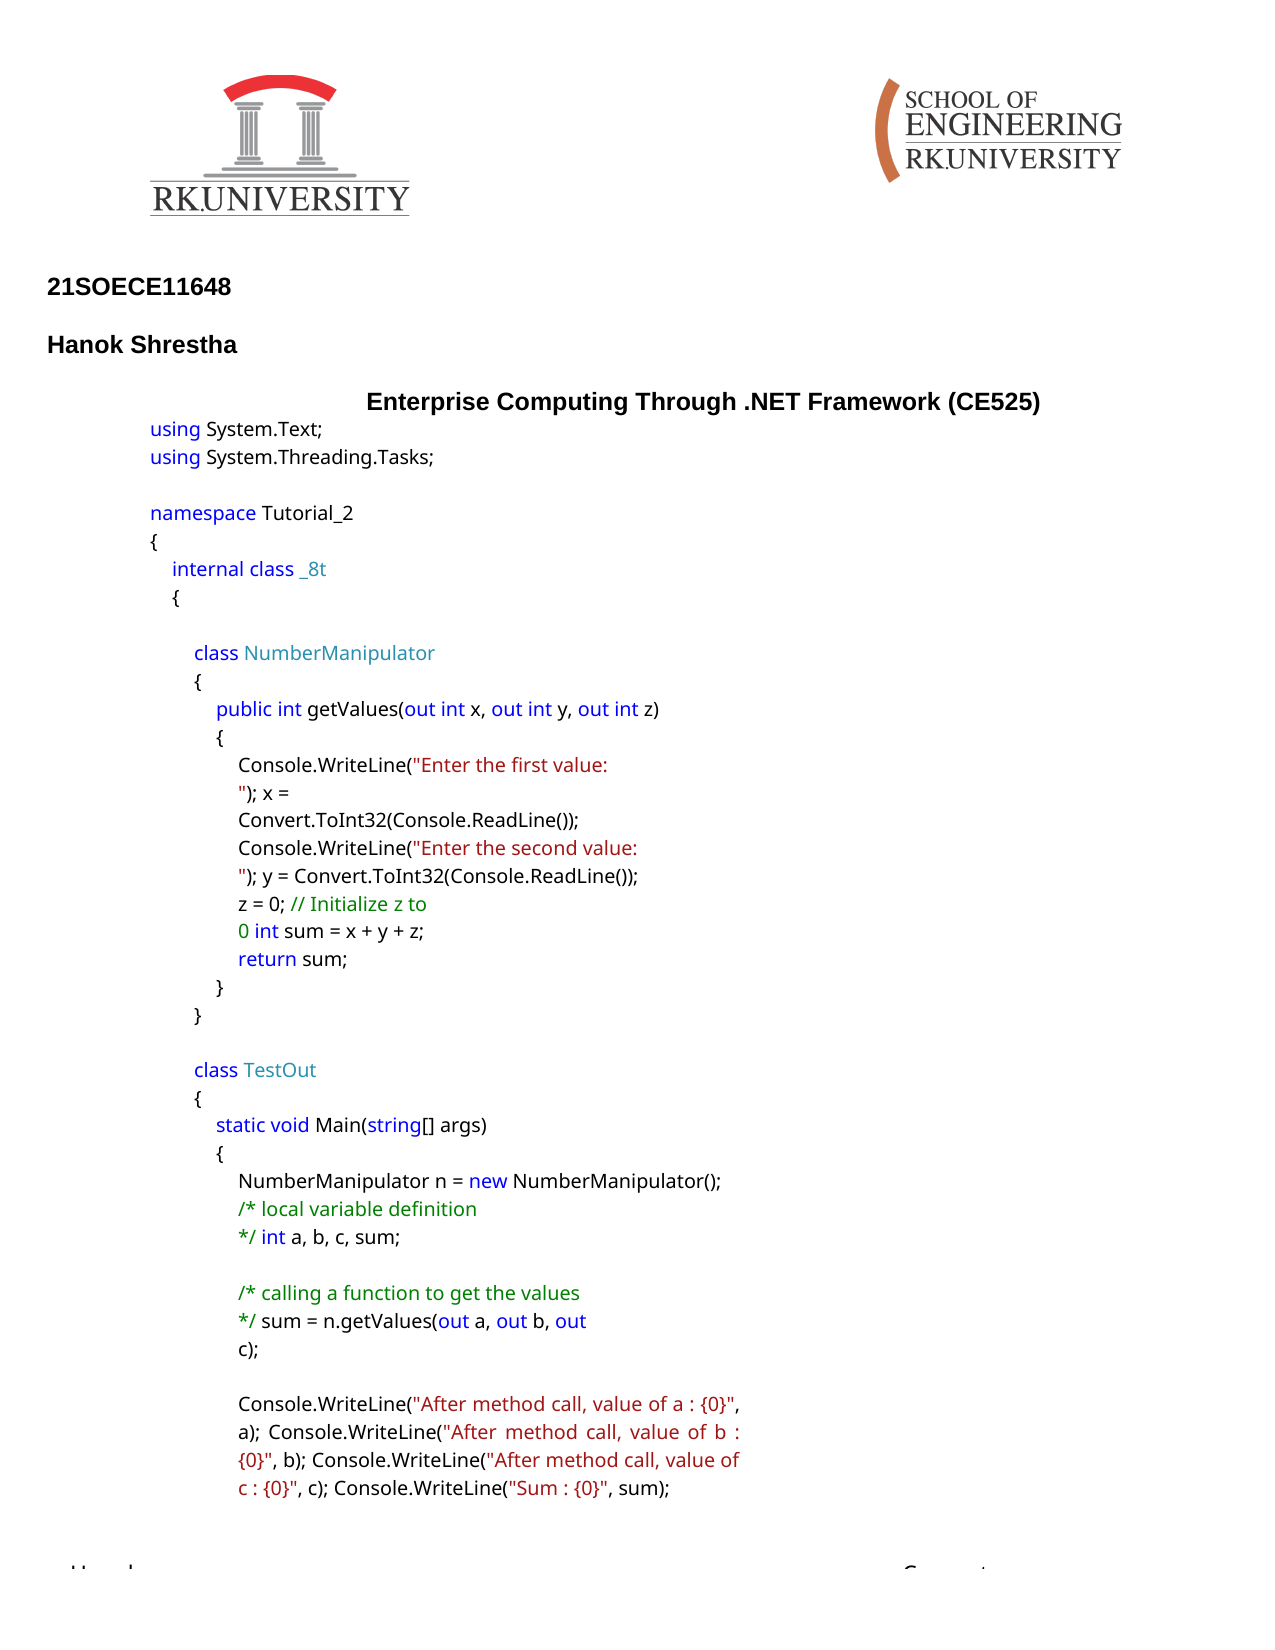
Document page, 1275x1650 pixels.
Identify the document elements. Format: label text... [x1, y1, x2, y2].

text } [194, 1001, 1185, 1028]
text } [216, 973, 1185, 1000]
text internal class _8t [172, 555, 1185, 582]
text namespace Tutorial_2 [150, 499, 1185, 526]
text using System.Threading.Tasks; [150, 443, 1185, 470]
text Console.WriteLine("After method call, value of a : {0}", a); Console.WriteLine("After method call, value of b : {0}", b); Console.WriteLine("After method call, value of c : {0}", c); Console.WriteLine("Sum : {0}", sum); [238, 1391, 740, 1501]
text { [150, 527, 1185, 554]
text { [194, 667, 1185, 694]
text class NumberManipulator [194, 639, 1185, 666]
text NumberManipulator n = new NumberManipulator(); [238, 1168, 1185, 1195]
text /* calling a function to get the values */ sum = n.getValues(out a, out b, out c); [238, 1279, 599, 1362]
text static void Main(string[] args) [216, 1112, 1185, 1139]
text { [172, 583, 1185, 610]
text z = 0; // Initialize z to 0 int sum = x + y + z; return sum; [238, 890, 437, 972]
text class TestOut [194, 1056, 1185, 1083]
picture [875, 78, 1122, 183]
picture [150, 75, 410, 216]
text { [216, 723, 1185, 750]
text { [194, 1084, 1185, 1111]
text { [216, 1140, 1185, 1167]
text Console.WriteLine("Enter the second value: "); y = Convert.ToInt32(Console.ReadLine()); [238, 834, 649, 889]
text using System.Text; [150, 415, 1185, 442]
text public int getValues(out int x, out int y, out int z) [216, 695, 1185, 722]
text /* local variable definition */ int a, b, c, sum; [238, 1196, 490, 1250]
text Console.WriteLine("Enter the first value: "); x = Convert.ToInt32(Console.ReadLine()); [238, 751, 616, 833]
